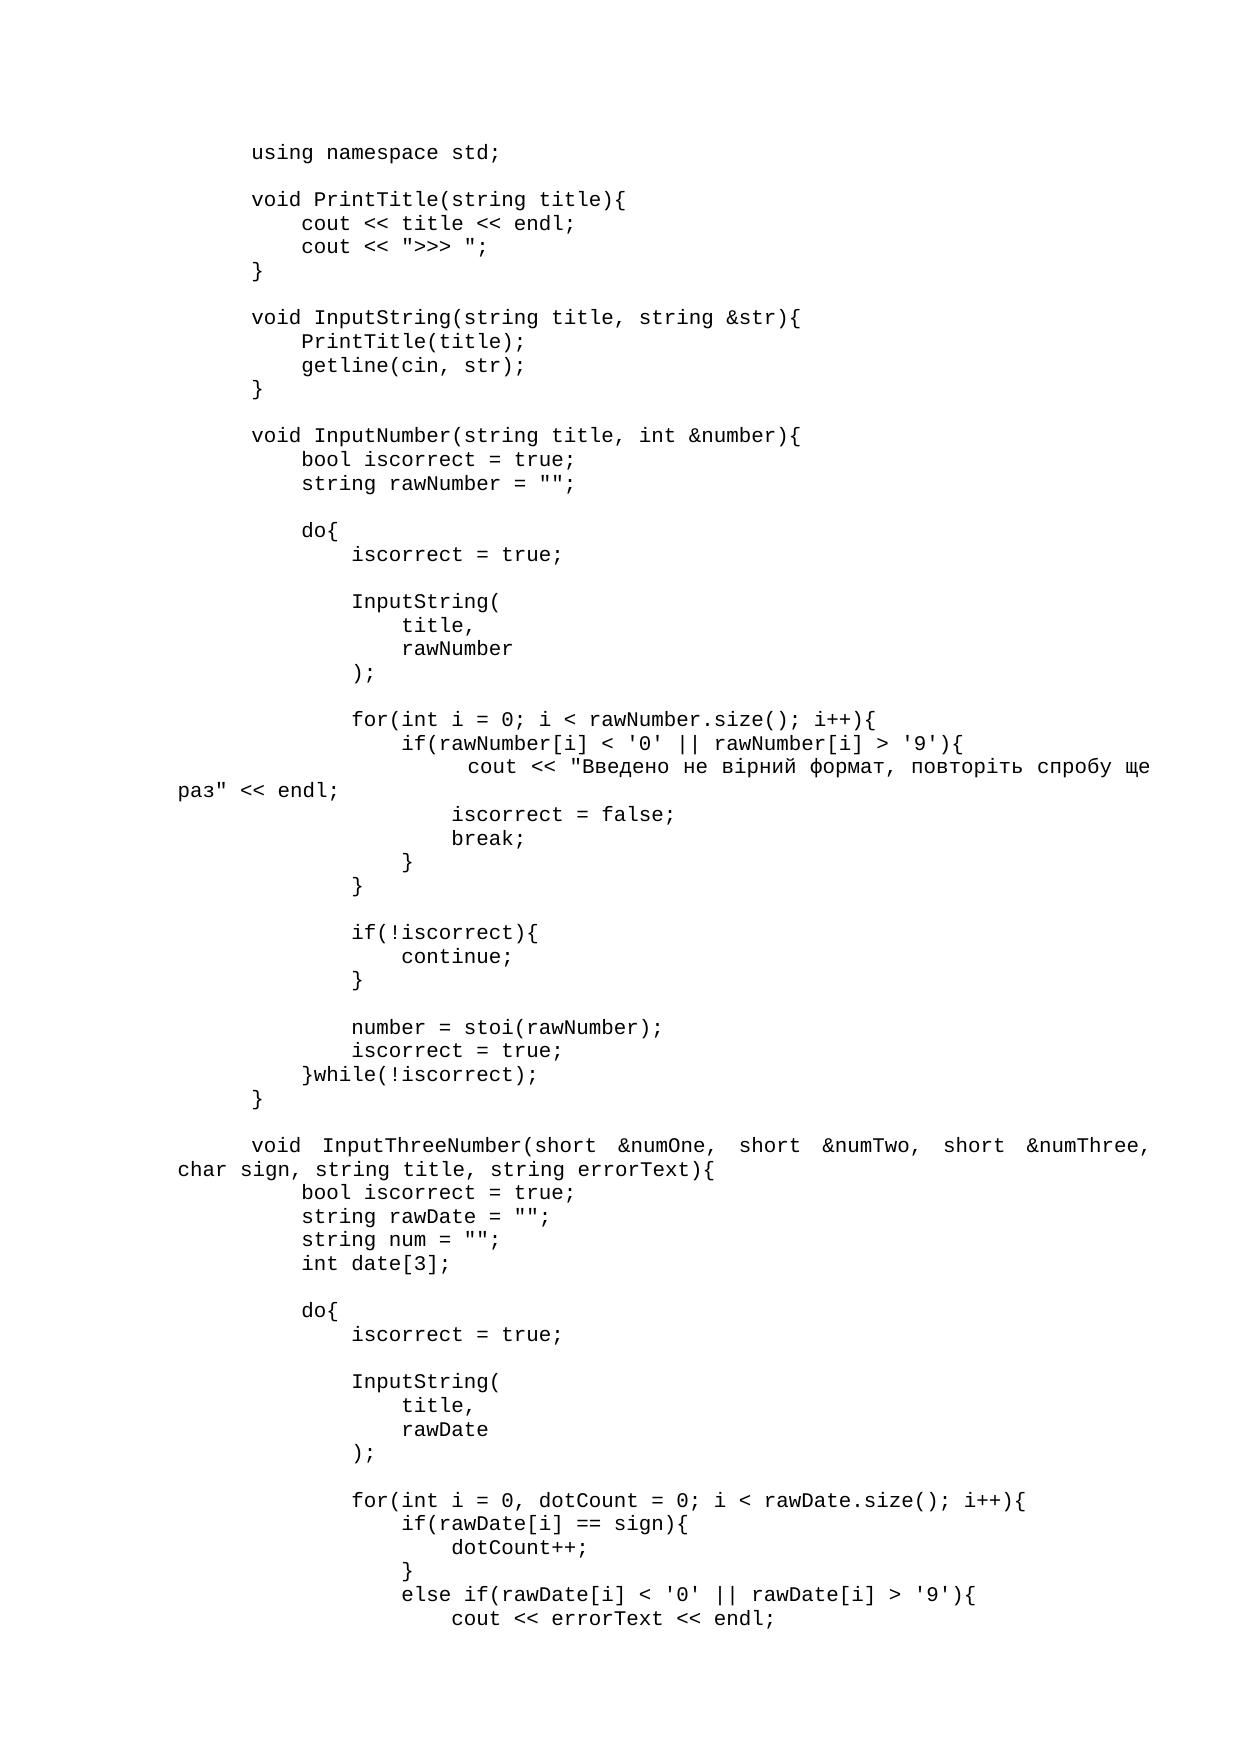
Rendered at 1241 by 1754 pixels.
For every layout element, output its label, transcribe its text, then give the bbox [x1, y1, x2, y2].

text dotCount++; [177, 1537, 1152, 1561]
text continue; [177, 946, 1152, 969]
text title, [177, 1395, 1152, 1419]
text using namespace std; [177, 142, 1152, 165]
text InputString( [177, 591, 1152, 615]
text bool iscorrect = true; [177, 449, 1152, 473]
text int date[3]; [177, 1253, 1152, 1277]
text void InputThreeNumber(short &numOne, short &numTwo, short &numThree, char sign, string title, string errorText){ [177, 1135, 1152, 1182]
text iscorrect = true; [177, 1040, 1152, 1064]
text string num = ""; [177, 1229, 1152, 1253]
text } [177, 1088, 1152, 1111]
text if(rawDate[i] == sign){ [177, 1513, 1152, 1537]
text bool iscorrect = true; [177, 1182, 1152, 1206]
text cout << "Введено не вірний формат, повторіть спробу ще раз" << endl; [177, 757, 1152, 804]
text ); [177, 1442, 1152, 1466]
text break; [177, 827, 1152, 851]
text void InputNumber(string title, int &number){ [177, 426, 1152, 449]
text cout << errorText << endl; [177, 1608, 1152, 1631]
text number = stoi(rawNumber); [177, 1017, 1152, 1040]
text }while(!iscorrect); [177, 1064, 1152, 1088]
text void PrintTitle(string title){ [177, 189, 1152, 213]
text ); [177, 662, 1152, 686]
text cout << ">>> "; [177, 236, 1152, 260]
text } [177, 378, 1152, 402]
text InputString( [177, 1371, 1152, 1395]
text title, [177, 615, 1152, 638]
text getline(cin, str); [177, 354, 1152, 378]
text PrintTitle(title); [177, 331, 1152, 354]
text iscorrect = true; [177, 544, 1152, 567]
text do{ [177, 1300, 1152, 1324]
text do{ [177, 520, 1152, 544]
text iscorrect = false; [177, 804, 1152, 827]
text cout << title << endl; [177, 213, 1152, 236]
text } [177, 875, 1152, 898]
text if(rawNumber[i] < '0' || rawNumber[i] > '9'){ [177, 733, 1152, 757]
text rawDate [177, 1419, 1152, 1442]
text } [177, 1561, 1152, 1584]
text else if(rawDate[i] < '0' || rawDate[i] > '9'){ [177, 1584, 1152, 1608]
text void InputString(string title, string &str){ [177, 307, 1152, 331]
text for(int i = 0; i < rawNumber.size(); i++){ [177, 709, 1152, 733]
text string rawDate = ""; [177, 1206, 1152, 1229]
text rawNumber [177, 638, 1152, 662]
text } [177, 260, 1152, 284]
text } [177, 851, 1152, 875]
text iscorrect = true; [177, 1324, 1152, 1348]
text for(int i = 0, dotCount = 0; i < rawDate.size(); i++){ [177, 1489, 1152, 1513]
text string rawNumber = ""; [177, 473, 1152, 496]
text } [177, 969, 1152, 993]
text if(!iscorrect){ [177, 922, 1152, 946]
